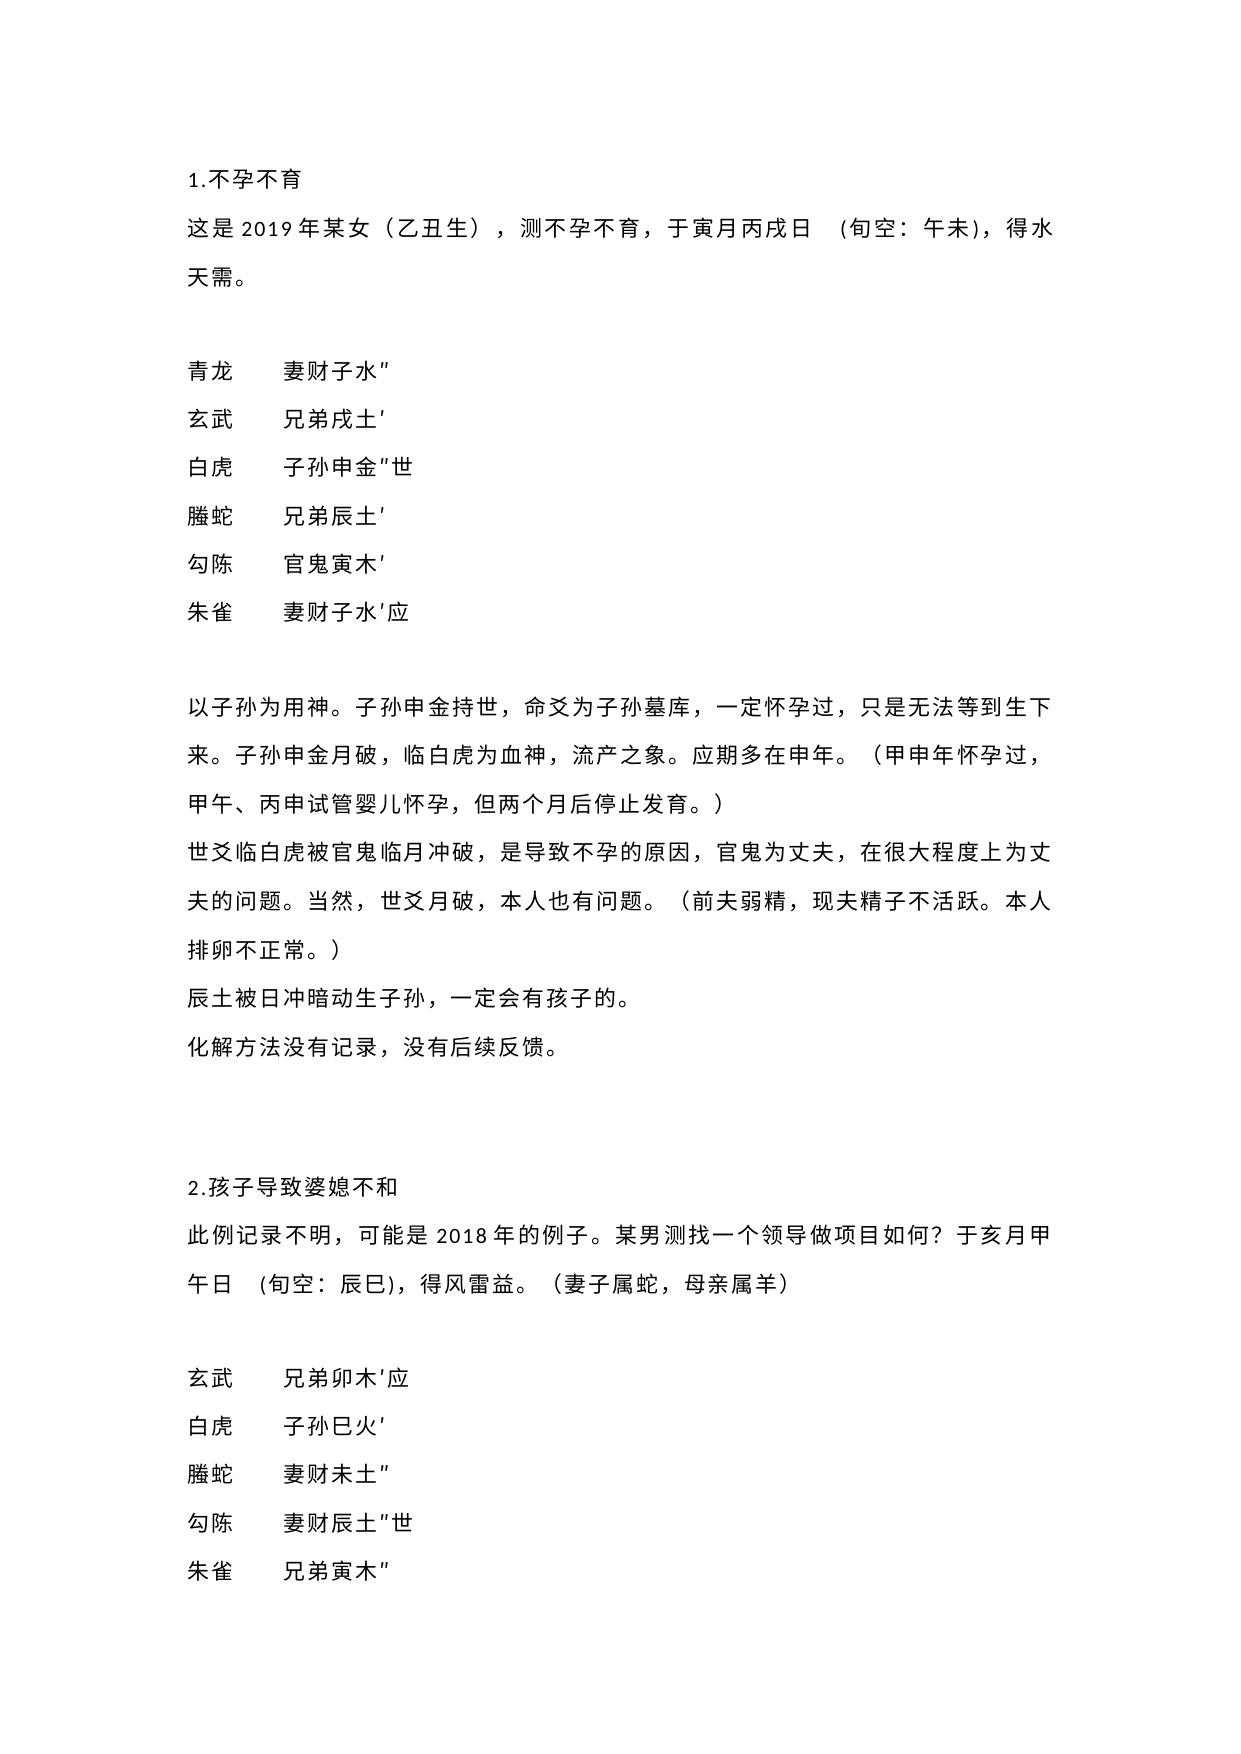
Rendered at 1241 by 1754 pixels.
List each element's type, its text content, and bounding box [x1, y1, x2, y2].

text 辰土被日冲暗动生子孙，一定会有孩子的。 [187, 981, 1053, 1013]
text 世爻临白虎被官鬼临月冲破，是导致不孕的原因，官鬼为丈夫，在很大程度上为丈夫的问题。当然，世爻月破，本人也有问题。（前夫弱精，现夫精子不活跃。本人排卵不正常。） [187, 835, 1053, 965]
text 白虎 子孙申金″世 [187, 450, 1053, 482]
text 朱雀 妻财子水′应 [187, 595, 1053, 627]
text 螣蛇 妻财未土″ [187, 1457, 1053, 1489]
text 青龙 妻财子水″ [187, 353, 1053, 386]
text 1.不孕不育 [187, 162, 1053, 194]
text 朱雀 兄弟寅木″ [187, 1554, 1053, 1586]
text 螣蛇 兄弟辰土′ [187, 498, 1053, 531]
text 勾陈 妻财辰土″世 [187, 1505, 1053, 1538]
text 这是2019年某女（乙丑生），测不孕不育，于寅月丙戌日 (旬空：午未)，得水天需。 [187, 210, 1053, 292]
text 玄武 兄弟戌土′ [187, 402, 1053, 434]
text 此例记录不明，可能是2018年的例子。某男测找一个领导做项目如何？于亥月甲午日 (旬空：辰巳)，得风雷益。（妻子属蛇，母亲属羊） [187, 1217, 1053, 1299]
text 勾陈 官鬼寅木′ [187, 547, 1053, 579]
text 玄武 兄弟卯木′应 [187, 1360, 1053, 1393]
text 以子孙为用神。子孙申金持世，命爻为子孙墓库，一定怀孕过，只是无法等到生下来。子孙申金月破，临白虎为血神，流产之象。应期多在申年。（甲申年怀孕过，甲午、丙申试管婴儿怀孕，但两个月后停止发育。） [187, 689, 1053, 819]
text 化解方法没有记录，没有后续反馈。 [187, 1029, 1053, 1062]
text 2.孩子导致婆媳不和 [187, 1169, 1053, 1202]
text 白虎 子孙巳火′ [187, 1409, 1053, 1441]
